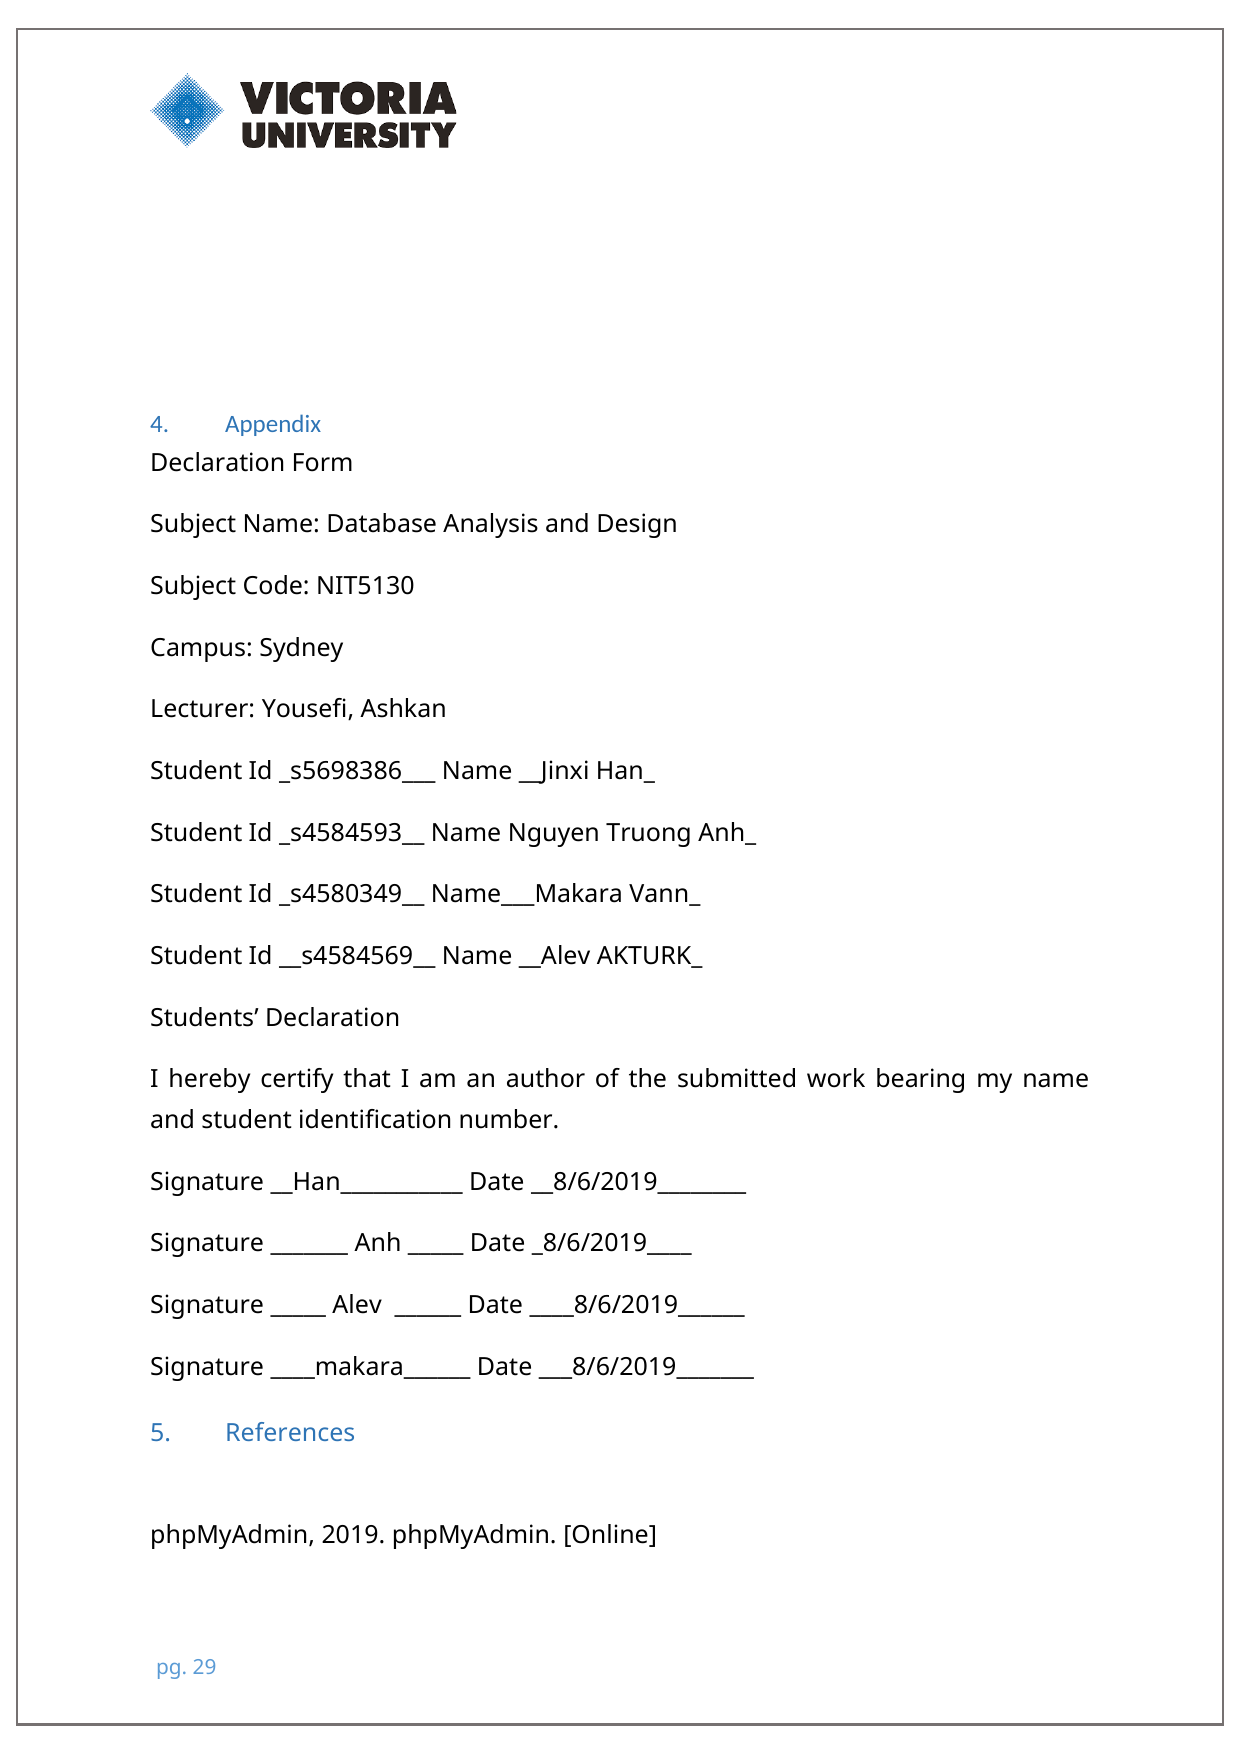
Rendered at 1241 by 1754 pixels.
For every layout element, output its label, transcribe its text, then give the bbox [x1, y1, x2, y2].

picture [150, 73, 457, 148]
text Student Id __s4584569__ Name __Alev AKTURK_ [150, 938, 1090, 972]
text Student Id _s4584593__ Name Nguyen Truong Anh_ [150, 814, 1090, 848]
subtitle 4. Appendix [150, 408, 1090, 438]
subtitle 5. References [150, 1414, 1090, 1448]
text Signature __Han___________ Date __8/6/2019________ [150, 1163, 1090, 1197]
text Signature _____ Alev ______ Date ____8/6/2019______ [150, 1287, 1090, 1321]
text Signature ____makara______ Date ___8/6/2019_______ [150, 1348, 1090, 1382]
text Declaration Form [150, 444, 1090, 478]
text Lecturer: Yousefi, Ashkan [150, 691, 1090, 725]
text Subject Code: NIT5130 [150, 568, 1090, 602]
text Signature _______ Anh _____ Date _8/6/2019____ [150, 1225, 1090, 1259]
text phpMyAdmin, 2019. phpMyAdmin. [Online] [150, 1517, 1090, 1551]
text Subject Name: Database Analysis and Design [150, 506, 1090, 540]
text Students’ Declaration [150, 999, 1090, 1033]
text Student Id _s5698386___ Name __Jinxi Han_ [150, 753, 1090, 787]
text I hereby certify that I am an author of the submitted work bearing my name and student identification number. [150, 1061, 1090, 1136]
text Campus: Sydney [150, 629, 1090, 663]
text Student Id _s4580349__ Name___Makara Vann_ [150, 876, 1090, 910]
